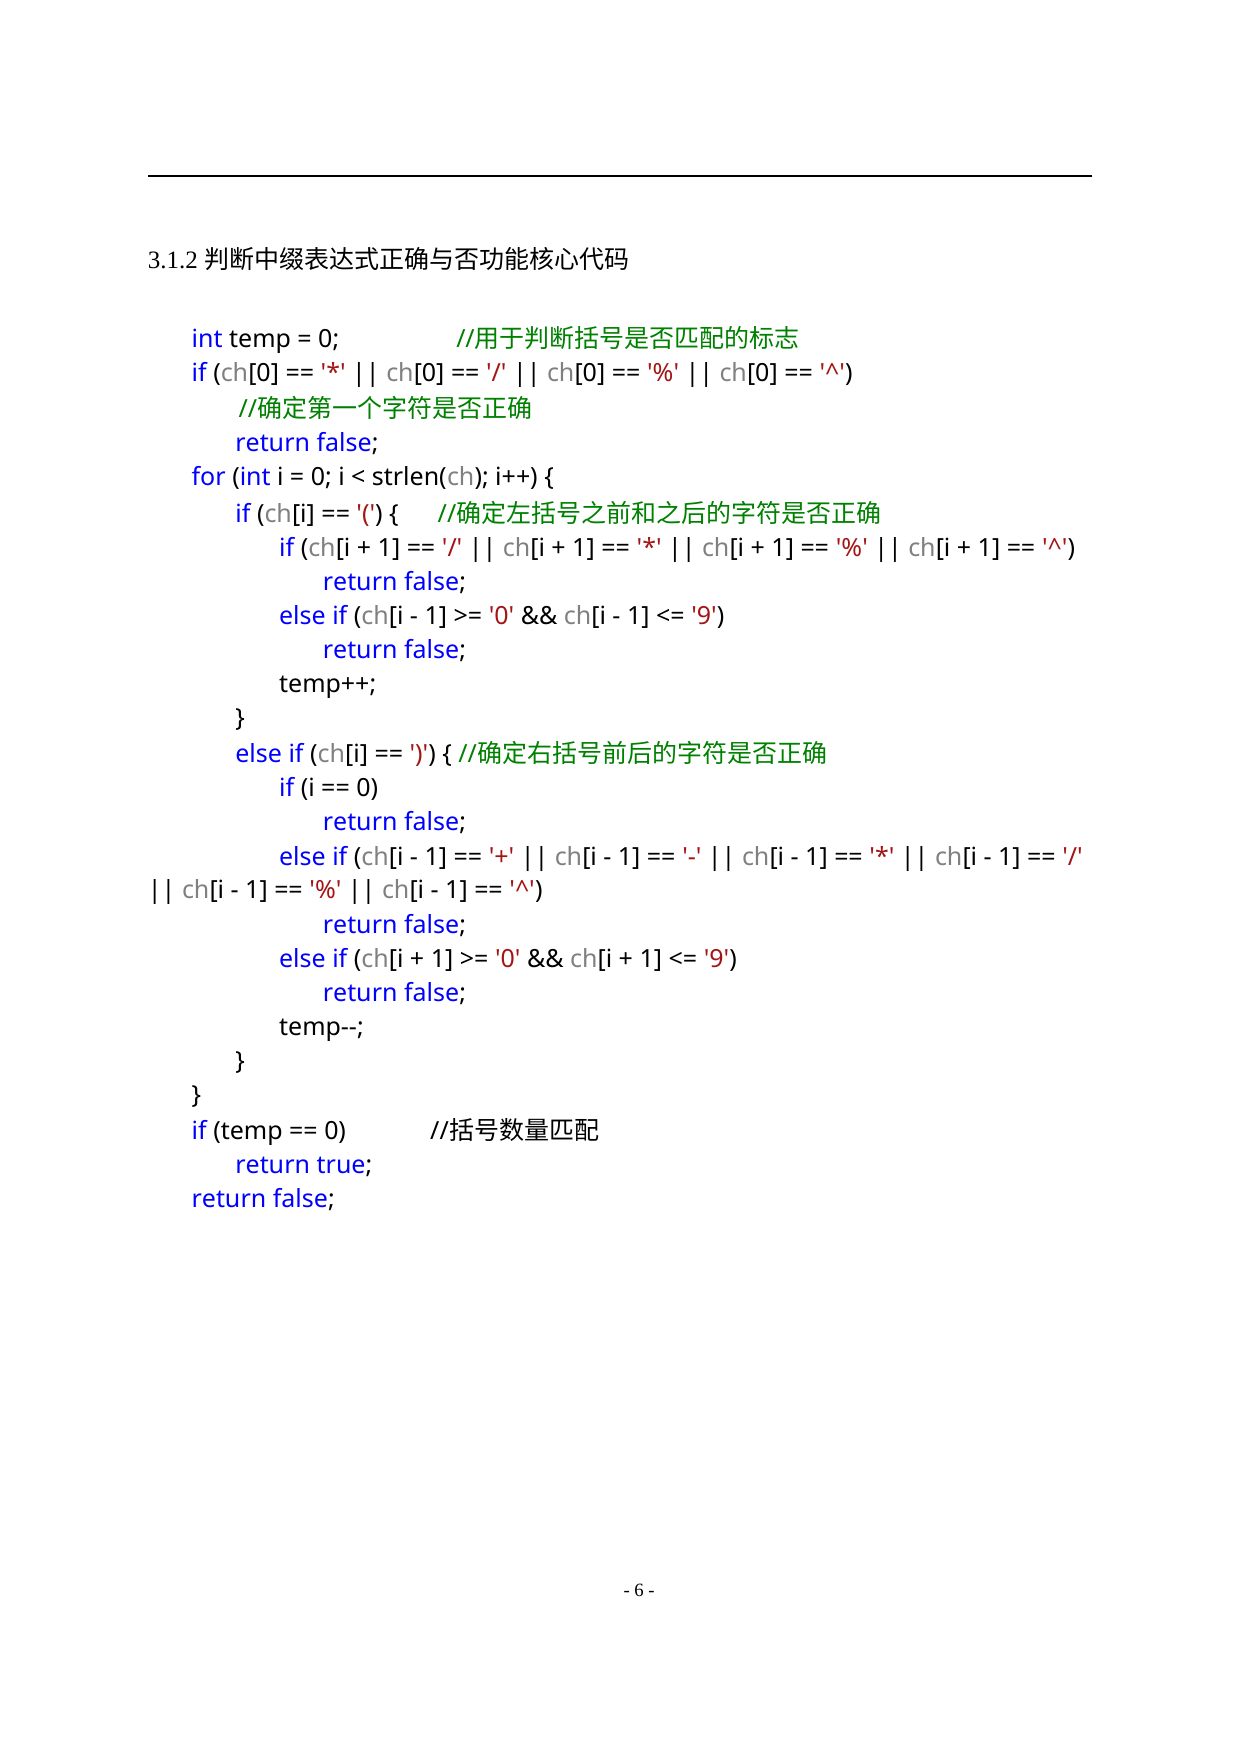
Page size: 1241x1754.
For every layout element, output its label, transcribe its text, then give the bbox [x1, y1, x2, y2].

text return false; [148, 1181, 1092, 1215]
text } [148, 1077, 1092, 1111]
text if (ch[i] == '(') { //确定左括号之前和之后的字符是否正确 [148, 493, 1092, 529]
text //确定第一个字符是否正确 [148, 389, 1092, 425]
text else if (ch[i] == ')') { //确定右括号前后的字符是否正确 [148, 734, 1092, 770]
text else if (ch[i - 1] == '+' || ch[i - 1] == '-' || ch[i - 1] == '*' || ch[i - 1] == '/' || ch[i - 1] == '%' || ch[i - 1] == '^') [148, 838, 1092, 906]
text return true; [148, 1147, 1092, 1181]
text int temp = 0; //用于判断括号是否匹配的标志 [148, 318, 1092, 355]
text return false; [148, 563, 1092, 597]
text if (temp == 0) //括号数量匹配 [148, 1111, 1092, 1147]
text else if (ch[i - 1] >= '0' && ch[i - 1] <= '9') [148, 597, 1092, 632]
text if (i == 0) [148, 770, 1092, 804]
text if (ch[i + 1] == '/' || ch[i + 1] == '*' || ch[i + 1] == '%' || ch[i + 1] == '^') [148, 529, 1092, 563]
subtitle 3.1.2 判断中缀表达式正确与否功能核心代码 [148, 239, 1092, 275]
text if (ch[0] == '*' || ch[0] == '/' || ch[0] == '%' || ch[0] == '^') [148, 355, 1092, 389]
text return false; [148, 632, 1092, 666]
text for (int i = 0; i < strlen(ch); i++) { [148, 459, 1092, 493]
text return false; [148, 906, 1092, 940]
text temp++; [148, 666, 1092, 700]
text return false; [148, 974, 1092, 1008]
text } [148, 1042, 1092, 1077]
text return false; [148, 425, 1092, 459]
text else if (ch[i + 1] >= '0' && ch[i + 1] <= '9') [148, 940, 1092, 974]
text return false; [148, 804, 1092, 838]
text } [148, 700, 1092, 734]
text temp--; [148, 1008, 1092, 1042]
